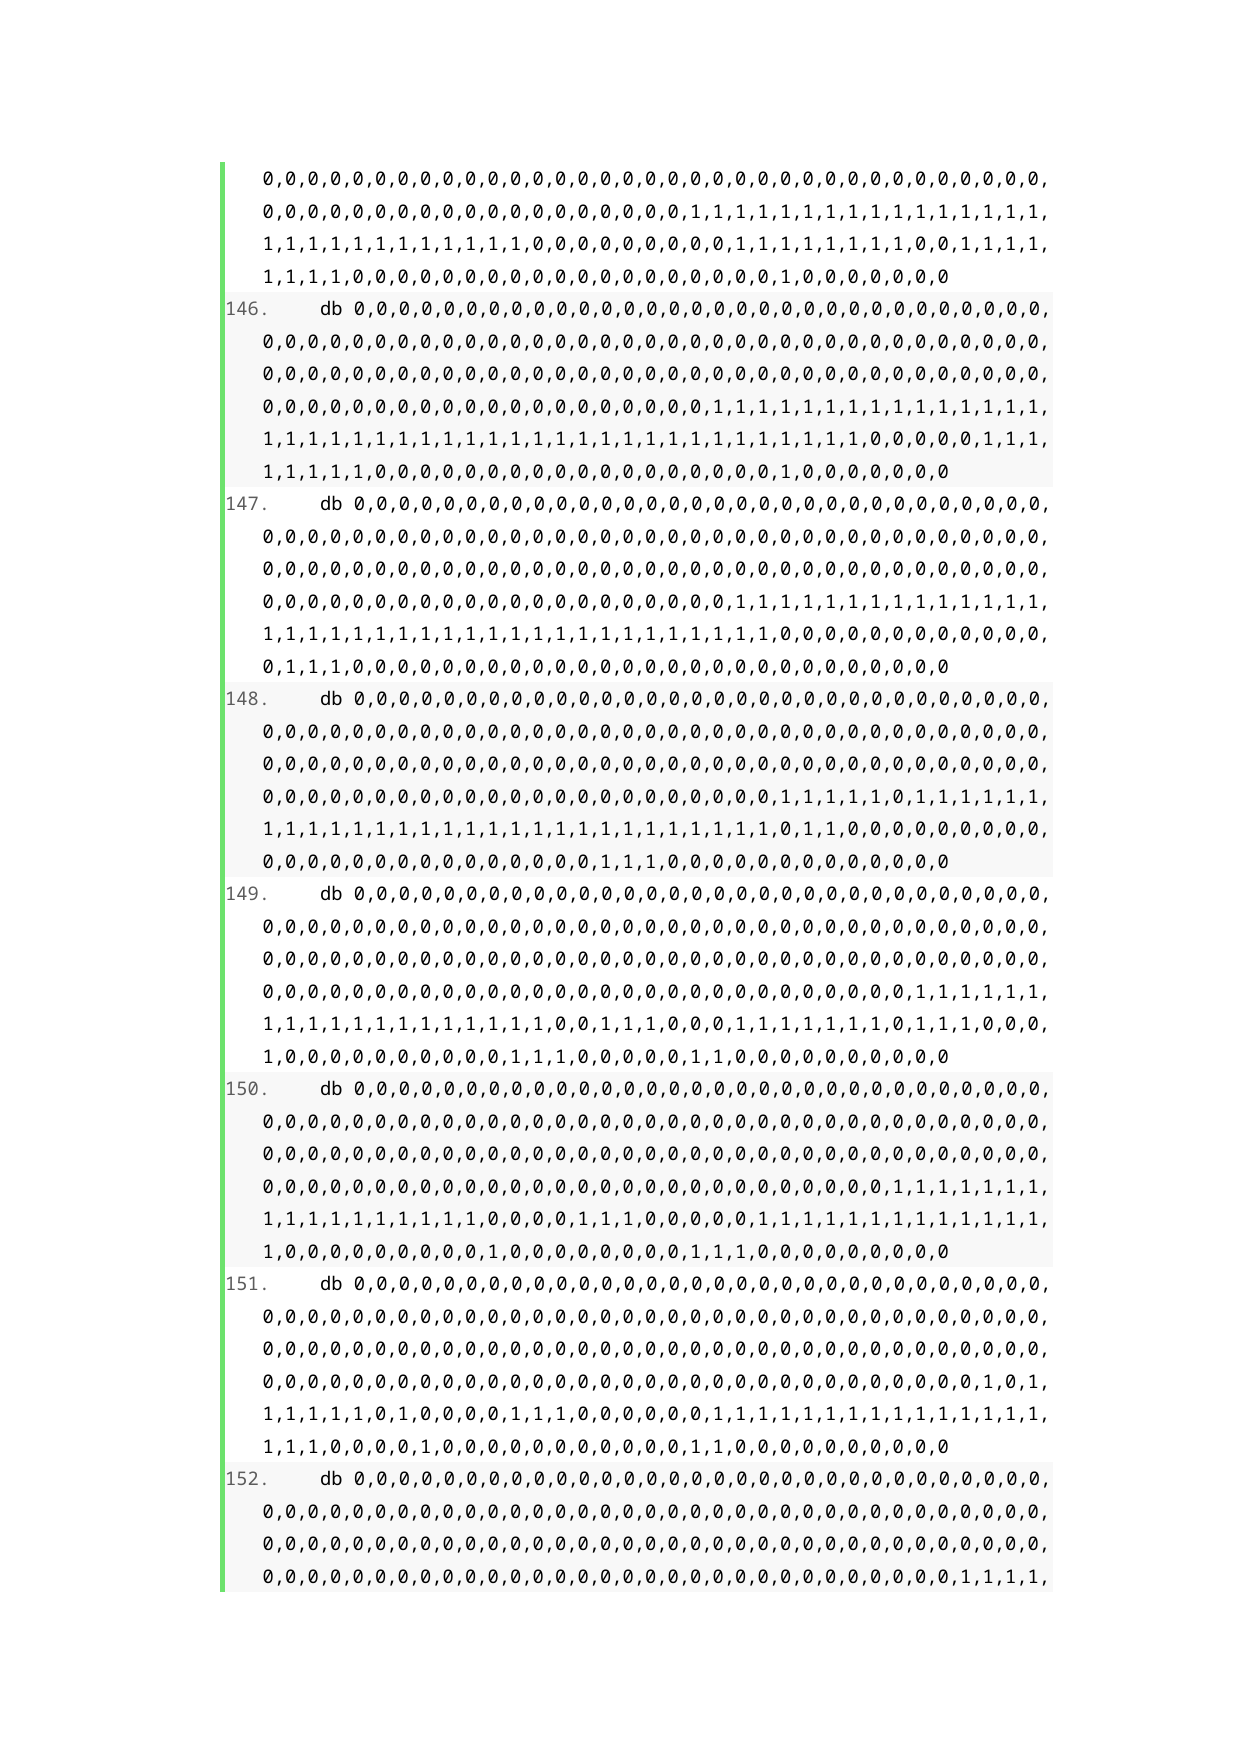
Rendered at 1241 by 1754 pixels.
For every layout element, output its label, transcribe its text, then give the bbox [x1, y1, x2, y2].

list db 0,0,0,0,0,0,0,0,0,0,0,0,0,0,0,0,0,0,0,0,0,0,0,0,0,0,0,0,0,0,0,0,0,0,0,0,0,0,0,0,0,0,0,0,0,0,0,0,0,0,0,0,0,0,0,0,0,0,0,0,0,0,0,0,0,0,0,0,0,0,0,0,0,0,0,0,0,0,0,0,0,0,0,0,0,0,0,0,0,0,0,0,0,0,0,0,0,0,0,0,0,0,0,0,0,0,0,0,0,0,0,0,0,0,0,0,0,0,0,0,0,0,0,0,0,0,0,0,0,0,0,0,0,1,0,1,1,1,1,1,1,0,1,0,0,0,0,1,1,1,0,0,0,0,0,0,1,1,1,1,1,1,1,1,1,1,1,1,1,1,1,1,1,1,0,0,0,0,1,0,0,0,0,0,0,0,0,0,0,0,1,1,0,0,0,0,0,0,0,0,0,0 [225, 1267, 1053, 1462]
list db 0,0,0,0,0,0,0,0,0,0,0,0,0,0,0,0,0,0,0,0,0,0,0,0,0,0,0,0,0,0,0,0,0,0,0,0,0,0,0,0,0,0,0,0,0,0,0,0,0,0,0,0,0,0,0,0,0,0,0,0,0,0,0,0,0,0,0,0,0,0,0,0,0,0,0,0,0,0,0,0,0,0,0,0,0,0,0,0,0,0,0,0,0,0,0,0,0,0,0,0,0,0,0,0,0,0,0,0,0,0,0,0,0,0,0,0,0,0,0,0,0,0,0,0,0,0,0,0,0,0,1,1,1,1,1,1,1,1,1,1,1,1,1,1,1,1,1,1,1,0,0,1,1,1,0,0,0,1,1,1,1,1,1,1,0,1,1,1,0,0,0,1,0,0,0,0,0,0,0,0,0,0,1,1,1,0,0,0,0,0,1,1,0,0,0,0,0,0,0,0,0,0 [225, 877, 1053, 1072]
list db 0,0,0,0,0,0,0,0,0,0,0,0,0,0,0,0,0,0,0,0,0,0,0,0,0,0,0,0,0,0,0,0,0,0,0,0,0,0,0,0,0,0,0,0,0,0,0,0,0,0,0,0,0,0,0,0,0,0,0,0,0,0,0,0,0,0,0,0,0,0,0,0,0,0,0,0,0,0,0,0,0,0,0,0,0,0,0,0,0,0,0,0,0,0,0,0,0,0,0,0,0,0,0,0,0,0,0,0,0,0,0,0,0,0,0,0,0,0,0,0,0,0,0,0,0,0,0,0,0,1,1,1,1,1,1,1,1,1,1,1,1,1,1,1,1,1,0,0,0,0,1,1,1,0,0,0,0,0,1,1,1,1,1,1,1,1,1,1,1,1,1,1,0,0,0,0,0,0,0,0,0,1,0,0,0,0,0,0,0,0,1,1,1,0,0,0,0,0,0,0,0,0 [225, 1072, 1053, 1267]
list db 0,0,0,0,0,0,0,0,0,0,0,0,0,0,0,0,0,0,0,0,0,0,0,0,0,0,0,0,0,0,0,0,0,0,0,0,0,0,0,0,0,0,0,0,0,0,0,0,0,0,0,0,0,0,0,0,0,0,0,0,0,0,0,0,0,0,0,0,0,0,0,0,0,0,0,0,0,0,0,0,0,0,0,0,0,0,0,0,0,0,0,0,0,0,0,0,0,0,0,0,0,0,0,0,0,0,0,0,0,0,0,0,0,0,0,0,0,0,0,0,0,1,1,1,1,1,1,1,1,1,1,1,1,1,1,1,1,1,1,1,1,1,1,1,1,1,1,1,1,1,1,1,1,1,1,1,1,1,1,1,1,1,1,0,0,0,0,0,1,1,1,1,1,1,1,1,0,0,0,0,0,0,0,0,0,0,0,0,0,0,0,0,0,0,1,0,0,0,0,0,0,0 [225, 292, 1053, 487]
list db 0,0,0,0,0,0,0,0,0,0,0,0,0,0,0,0,0,0,0,0,0,0,0,0,0,0,0,0,0,0,0,0,0,0,0,0,0,0,0,0,0,0,0,0,0,0,0,0,0,0,0,0,0,0,0,0,0,0,0,0,0,0,0,0,0,0,0,0,0,0,0,0,0,0,0,0,0,0,0,0,0,0,0,0,0,0,0,0,0,0,0,0,0,0,0,0,0,0,0,0,0,0,0,0,0,0,0,0,0,0,0,0,0,0,0,0,0,0,0,0,0,0,0,0,1,1,1,1,1,0,1,1,1,1,1,1,1,1,1,1,1,1,1,1,1,1,1,1,1,1,1,1,1,1,1,1,1,1,1,0,1,1,0,0,0,0,0,0,0,0,0,0,0,0,0,0,0,0,0,0,0,0,0,0,0,0,1,1,1,0,0,0,0,0,0,0,0,0,0,0,0,0 [225, 682, 1053, 877]
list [225, 162, 1053, 292]
list db 0,0,0,0,0,0,0,0,0,0,0,0,0,0,0,0,0,0,0,0,0,0,0,0,0,0,0,0,0,0,0,0,0,0,0,0,0,0,0,0,0,0,0,0,0,0,0,0,0,0,0,0,0,0,0,0,0,0,0,0,0,0,0,0,0,0,0,0,0,0,0,0,0,0,0,0,0,0,0,0,0,0,0,0,0,0,0,0,0,0,0,0,0,0,0,0,0,0,0,0,0,0,0,0,0,0,0,0,0,0,0,0,0,0,0,0,0,0,0,0,0,0,1,1,1,1,1,1,1,1,1,1,1,1,1,1,1,1,1,1,1,1,1,1,1,1,1,1,1,1,1,1,1,1,1,1,1,1,1,0,0,0,0,0,0,0,0,0,0,0,0,0,1,1,1,0,0,0,0,0,0,0,0,0,0,0,0,0,0,0,0,0,0,0,0,0,0,0,0,0,0,0 [225, 487, 1053, 682]
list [225, 1462, 1053, 1592]
